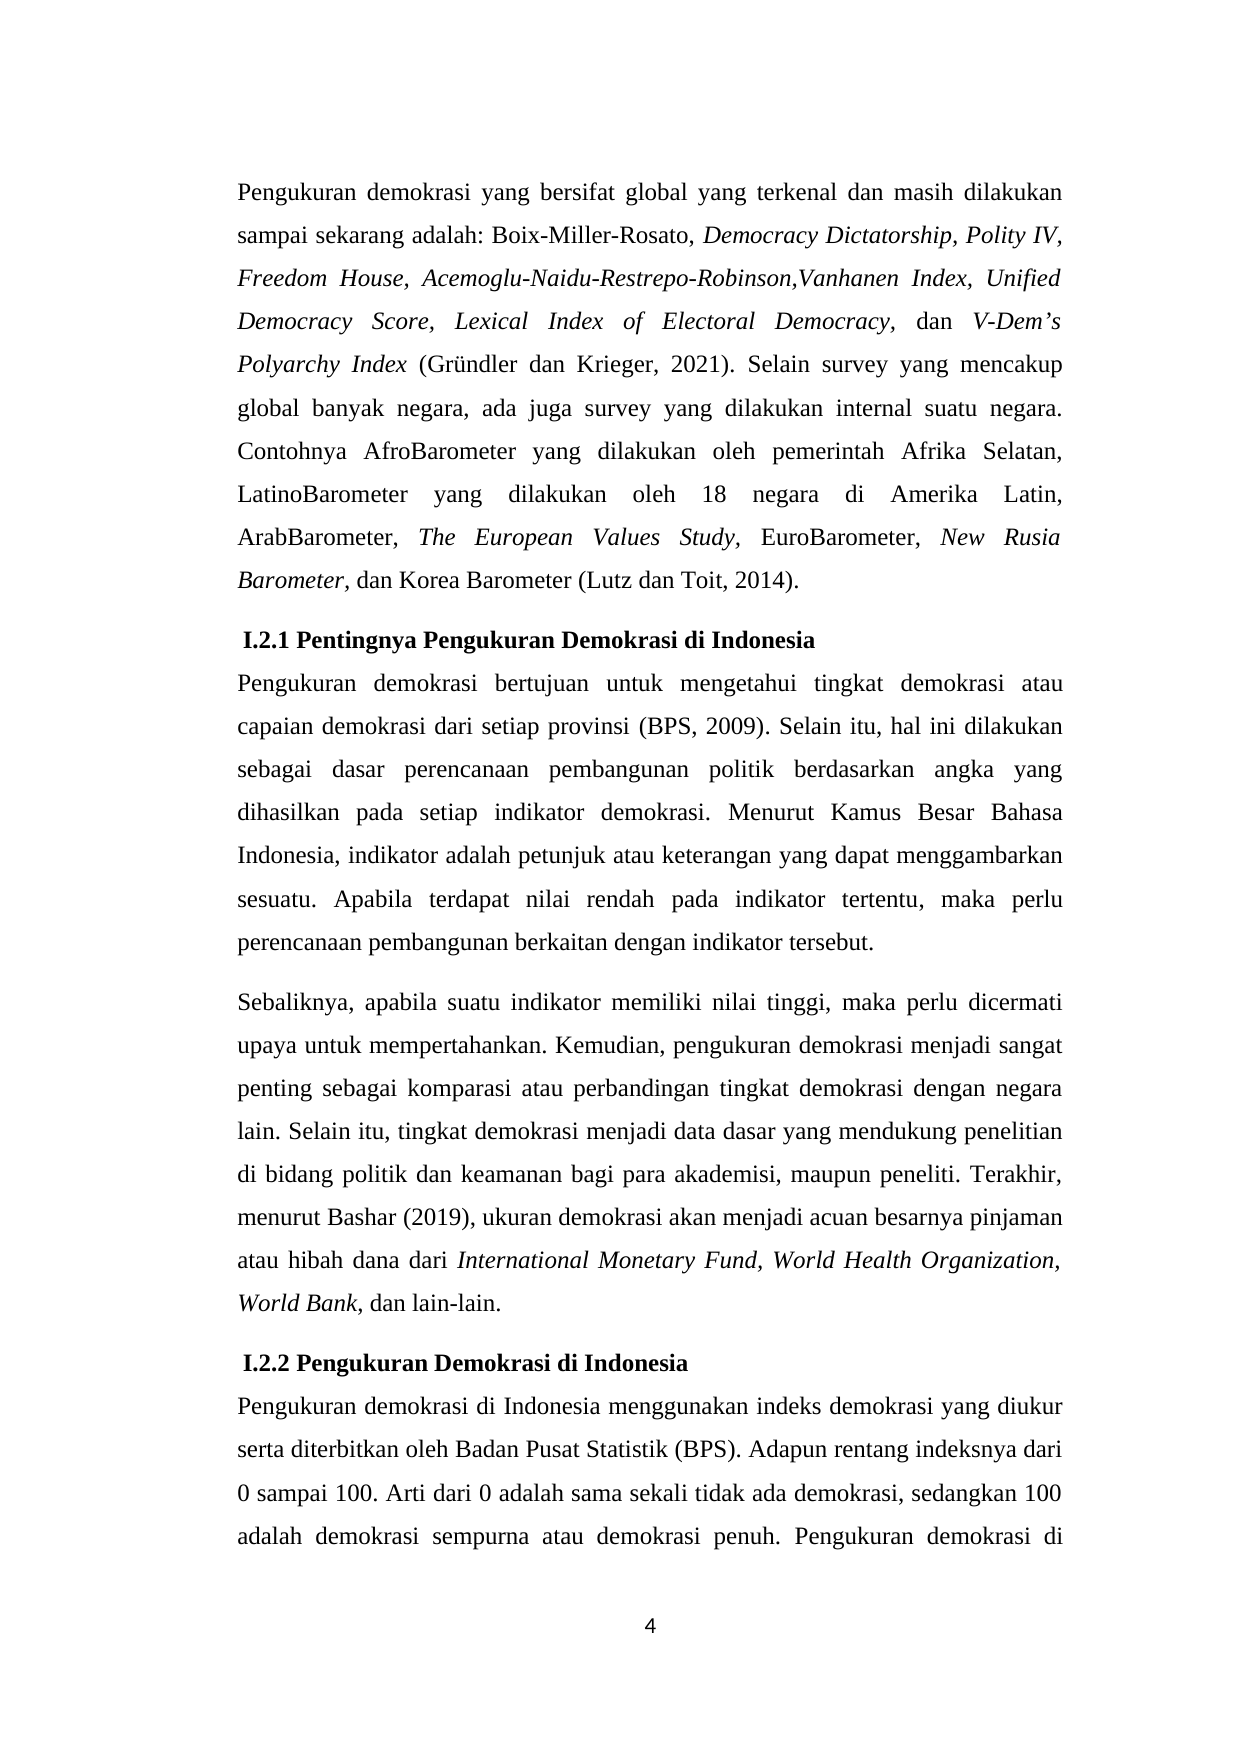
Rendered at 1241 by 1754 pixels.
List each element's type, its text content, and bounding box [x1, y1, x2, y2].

text Pengukuran demokrasi bertujuan untuk mengetahui tingkat demokrasi atau capaian demokrasi dari setiap provinsi (BPS, 2009). Selain itu, hal ini dilakukan sebagai dasar perencanaan pembangunan politik berdasarkan angka yang dihasilkan pada setiap indikator demokrasi. Menurut Kamus Besar Bahasa Indonesia, indikator adalah petunjuk atau keterangan yang dapat menggambarkan sesuatu. Apabila terdapat nilai rendah pada indikator tertentu, maka perlu perencanaan pembangunan berkaitan dengan indikator tersebut. [237, 668, 1063, 956]
text Sebaliknya, apabila suatu indikator memiliki nilai tinggi, maka perlu dicermati upaya untuk mempertahankan. Kemudian, pengukuran demokrasi menjadi sangat penting sebagai komparasi atau perbandingan tingkat demokrasi dengan negara lain. Selain itu, tingkat demokrasi menjadi data dasar yang mendukung penelitian di bidang politik dan keamanan bagi para akademisi, maupun peneliti. Terakhir, menurut Bashar (2019), ukuran demokrasi akan menjadi acuan besarnya pinjaman atau hibah dana dari International Monetary Fund, World Health Organization, World Bank, dan lain-lain. [237, 987, 1063, 1317]
subtitle Pentingnya Pengukuran Demokrasi di Indonesia [296, 625, 1063, 654]
text Pengukuran demokrasi yang bersifat global yang terkenal dan masih dilakukan sampai sekarang adalah: Boix-Miller-Rosato, Democracy Dictatorship, Polity IV, Freedom House, Acemoglu-Naidu-Restrepo-Robinson,Vanhanen Index, Unified Democracy Score, Lexical Index of Electoral Democracy, dan V-Dem’s Polyarchy Index (Gründler dan Krieger, 2021). Selain survey yang mencakup global banyak negara, ada juga survey yang dilakukan internal suatu negara. Contohnya AfroBarometer yang dilakukan oleh pemerintah Afrika Selatan, LatinoBarometer yang dilakukan oleh 18 negara di Amerika Latin, ArabBarometer, The European Values Study, EuroBarometer, New Rusia Barometer, dan Korea Barometer (Lutz dan Toit, 2014). [237, 177, 1063, 594]
subtitle Pengukuran Demokrasi di Indonesia [296, 1348, 1063, 1377]
